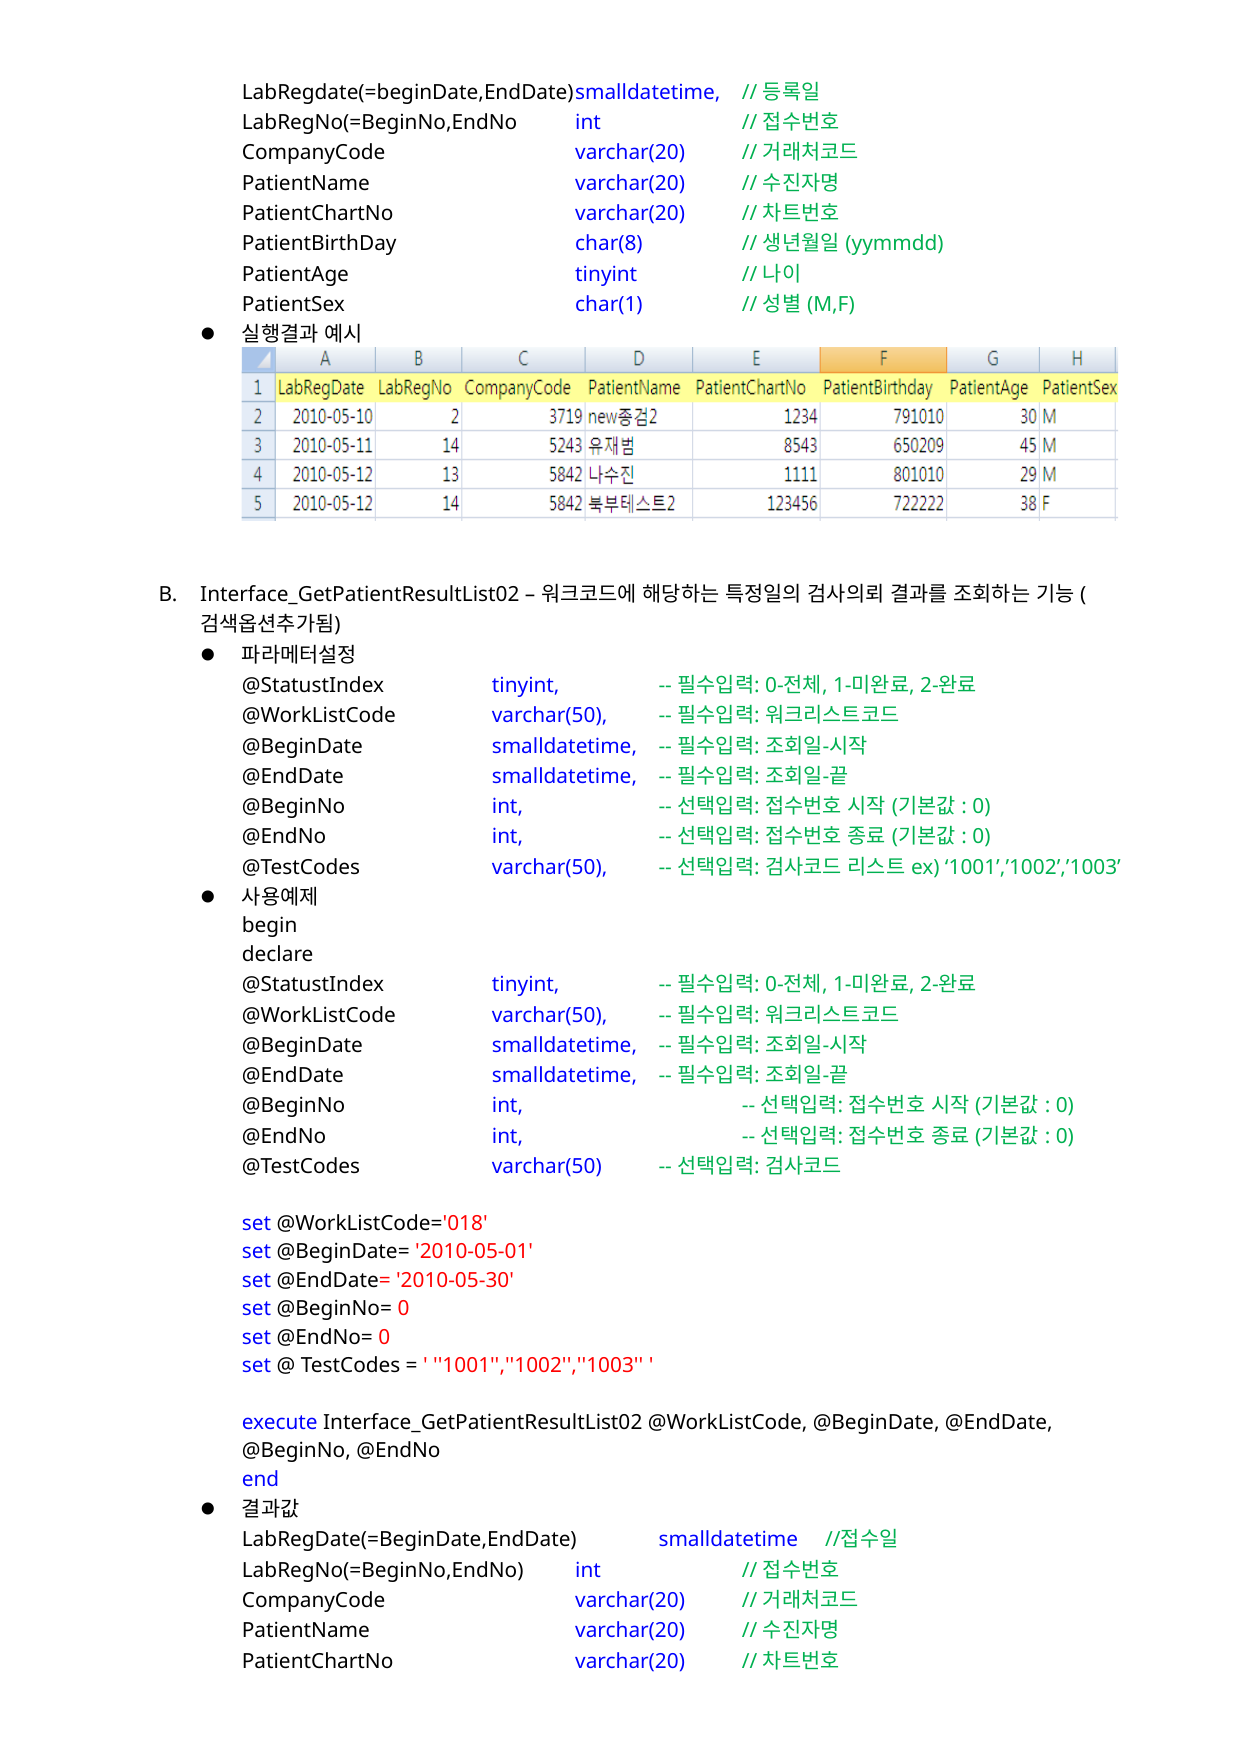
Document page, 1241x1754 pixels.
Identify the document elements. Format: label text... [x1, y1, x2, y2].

list 파라메터설정 @StatustIndex tinyint, -- 필수입력: 0-전체, 1-미완료, 2-완료 @WorkListCode varchar(50), -- 필수입력: 워크리스트코드 @BeginDate smalldatetime, -- 필수입력: 조회일-시작 @EndDate smalldatetime, -- 필수입력: 조회일-끝 @BeginNo int, -- 선택입력: 접수번호 시작 (기본값 : 0) @EndNo int, -- 선택입력: 접수번호 종료 (기본값 : 0) @TestCodes varchar(50), -- 선택입력: 검사코드 리스트 ex) ‘1001’,’1002’,’1003’ [200, 638, 1165, 880]
list 사용예제 begin declare @StatustIndex tinyint, -- 필수입력: 0-전체, 1-미완료, 2-완료 @WorkListCode varchar(50), -- 필수입력: 워크리스트코드 @BeginDate smalldatetime, -- 필수입력: 조회일-시작 @EndDate smalldatetime, -- 필수입력: 조회일-끝 @BeginNo int, -- 선택입력: 접수번호 시작 (기본값 : 0) @EndNo int, -- 선택입력: 접수번호 종료 (기본값 : 0) @TestCodes varchar(50) -- 선택입력: 검사코드 set @WorkListCode='018' set @BeginDate= '2010-05-01' set @EndDate= '2010-05-30' set @BeginNo= 0 set @EndNo= 0 set @ TestCodes = ' ''1001'',''1002'',''1003'' ' execute Interface_GetPatientResultList02 @WorkListCode, @BeginDate, @EndDate, @BeginNo, @EndNo end [200, 880, 1165, 1492]
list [200, 75, 1165, 317]
picture [241, 347, 1119, 521]
list Interface_GetPatientResultList02 – 워크코드에 해당하는 특정일의 검사의뢰 결과를 조회하는 기능 (검색옵션추가됨) [158, 577, 1165, 638]
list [200, 1492, 1165, 1674]
